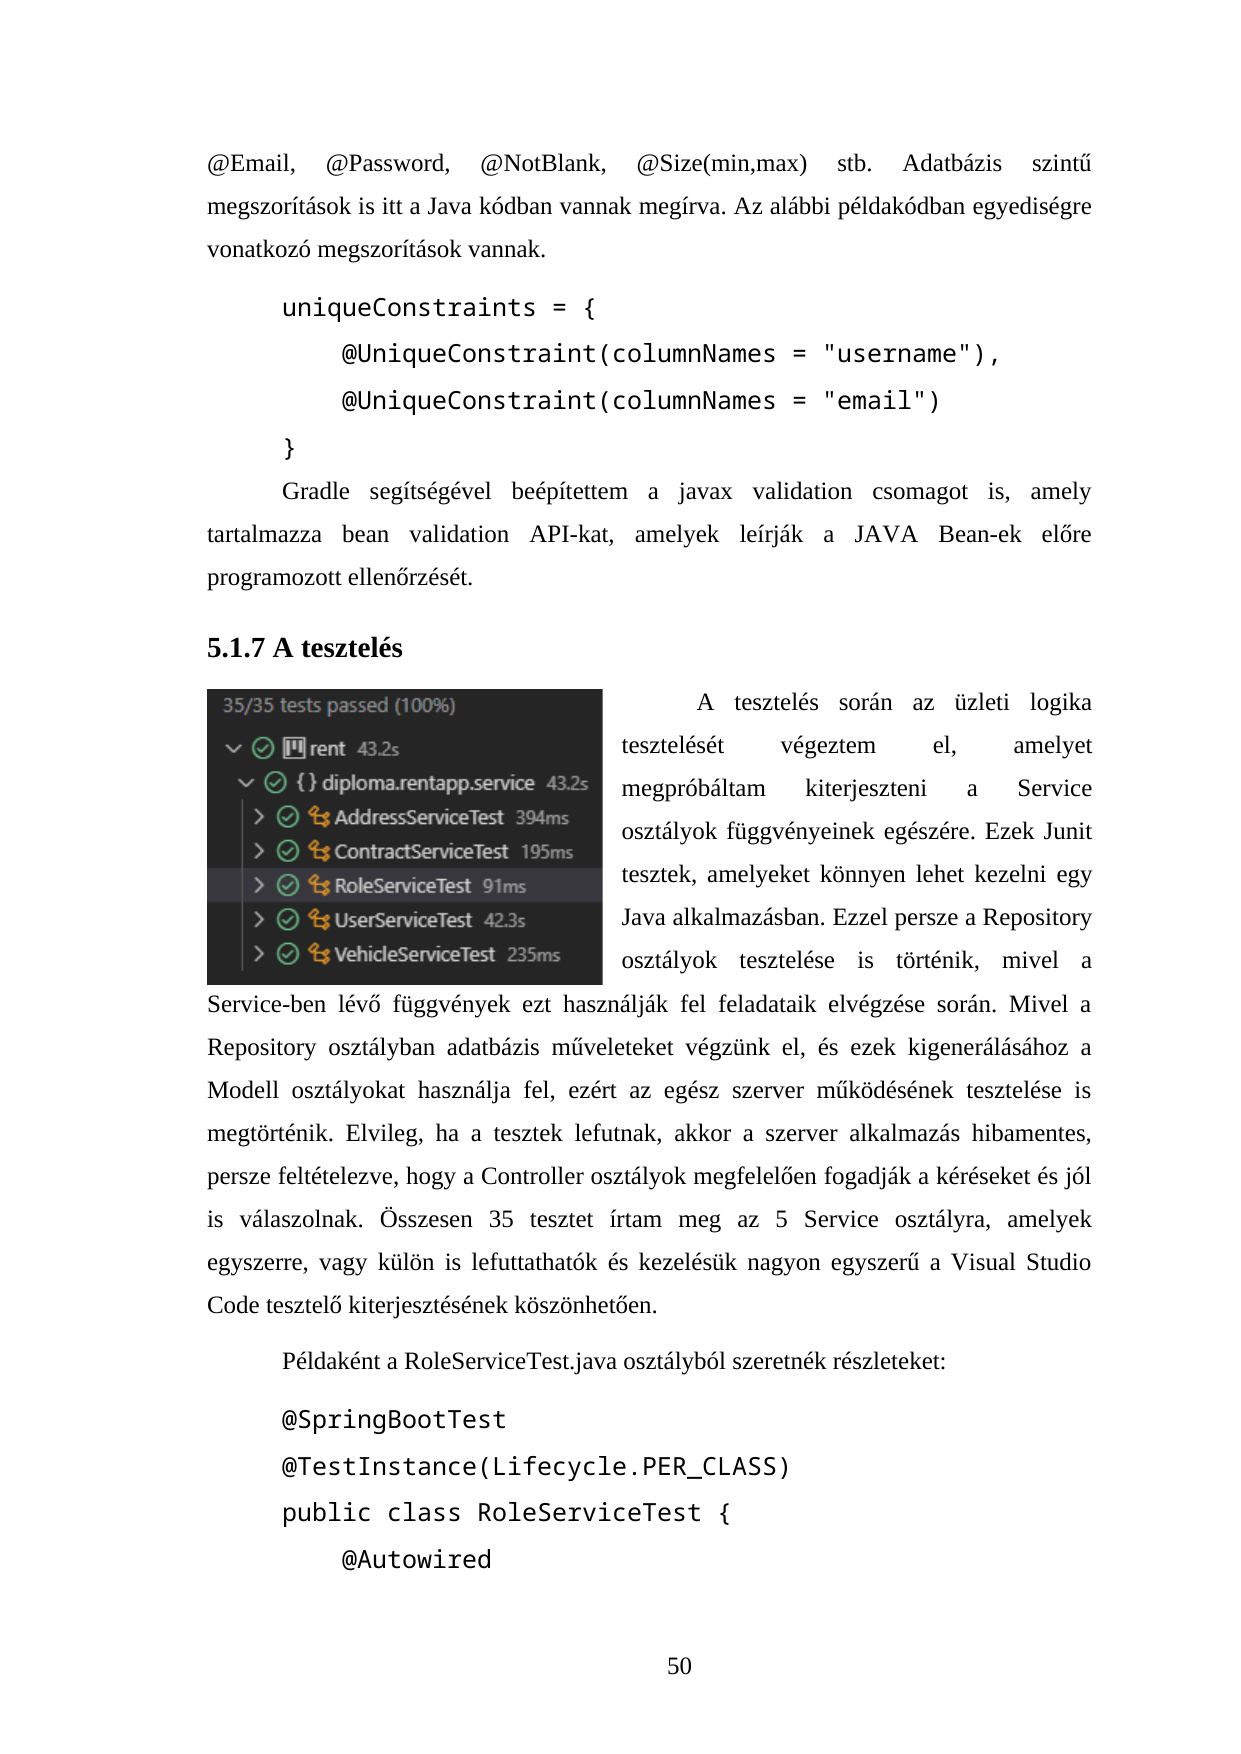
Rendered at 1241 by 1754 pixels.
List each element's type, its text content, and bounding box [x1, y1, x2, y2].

text @UniqueConstraint(columnNames = "username"), [207, 336, 1092, 370]
text uniqueConstraints = { [207, 289, 1092, 324]
text A tesztelés során az üzleti logika tesztelését végeztem el, amelyet megpróbáltam kiterjeszteni a Service osztályok függvényeinek egészére. Ezek Junit tesztek, amelyeket könnyen lehet kezelni egy Java alkalmazásban. Ezzel persze a Repository osztályok tesztelése is történik, mivel a Service-ben lévő függvények ezt használják fel feladataik elvégzése során. Mivel a Repository osztályban adatbázis műveleteket végzünk el, és ezek kigenerálásához a Modell osztályokat használja fel, ezért az egész szerver működésének tesztelése is megtörténik. Elvileg, ha a tesztek lefutnak, akkor a szerver alkalmazás hibamentes, persze feltételezve, hogy a Controller osztályok megfelelően fogadják a kéréseket és jól is válaszolnak. Összesen 35 tesztet írtam meg az 5 Service osztályra, amelyek egyszerre, vagy külön is lefuttathatók és kezelésük nagyon egyszerű a Visual Studio Code tesztelő kiterjesztésének köszönhetően. [207, 687, 1092, 1319]
text } [207, 429, 1092, 463]
text Példaként a RoleServiceTest.java osztályból szeretnék részleteket: [207, 1346, 1092, 1375]
text @SpringBootTest [207, 1402, 1092, 1436]
text @TestInstance(Lifecycle.PER_CLASS) [207, 1448, 1092, 1482]
text Gradle segítségével beépítettem a javax validation csomagot is, amely tartalmazza bean validation API-kat, amelyek leírják a JAVA Bean-ek előre programozott ellenőrzését. [207, 476, 1092, 591]
text @UniqueConstraint(columnNames = "email") [207, 383, 1092, 417]
picture [207, 689, 603, 985]
subtitle A tesztelés [207, 630, 1092, 664]
text public class RoleServiceTest { [207, 1495, 1092, 1529]
text @Autowired [207, 1541, 1092, 1576]
